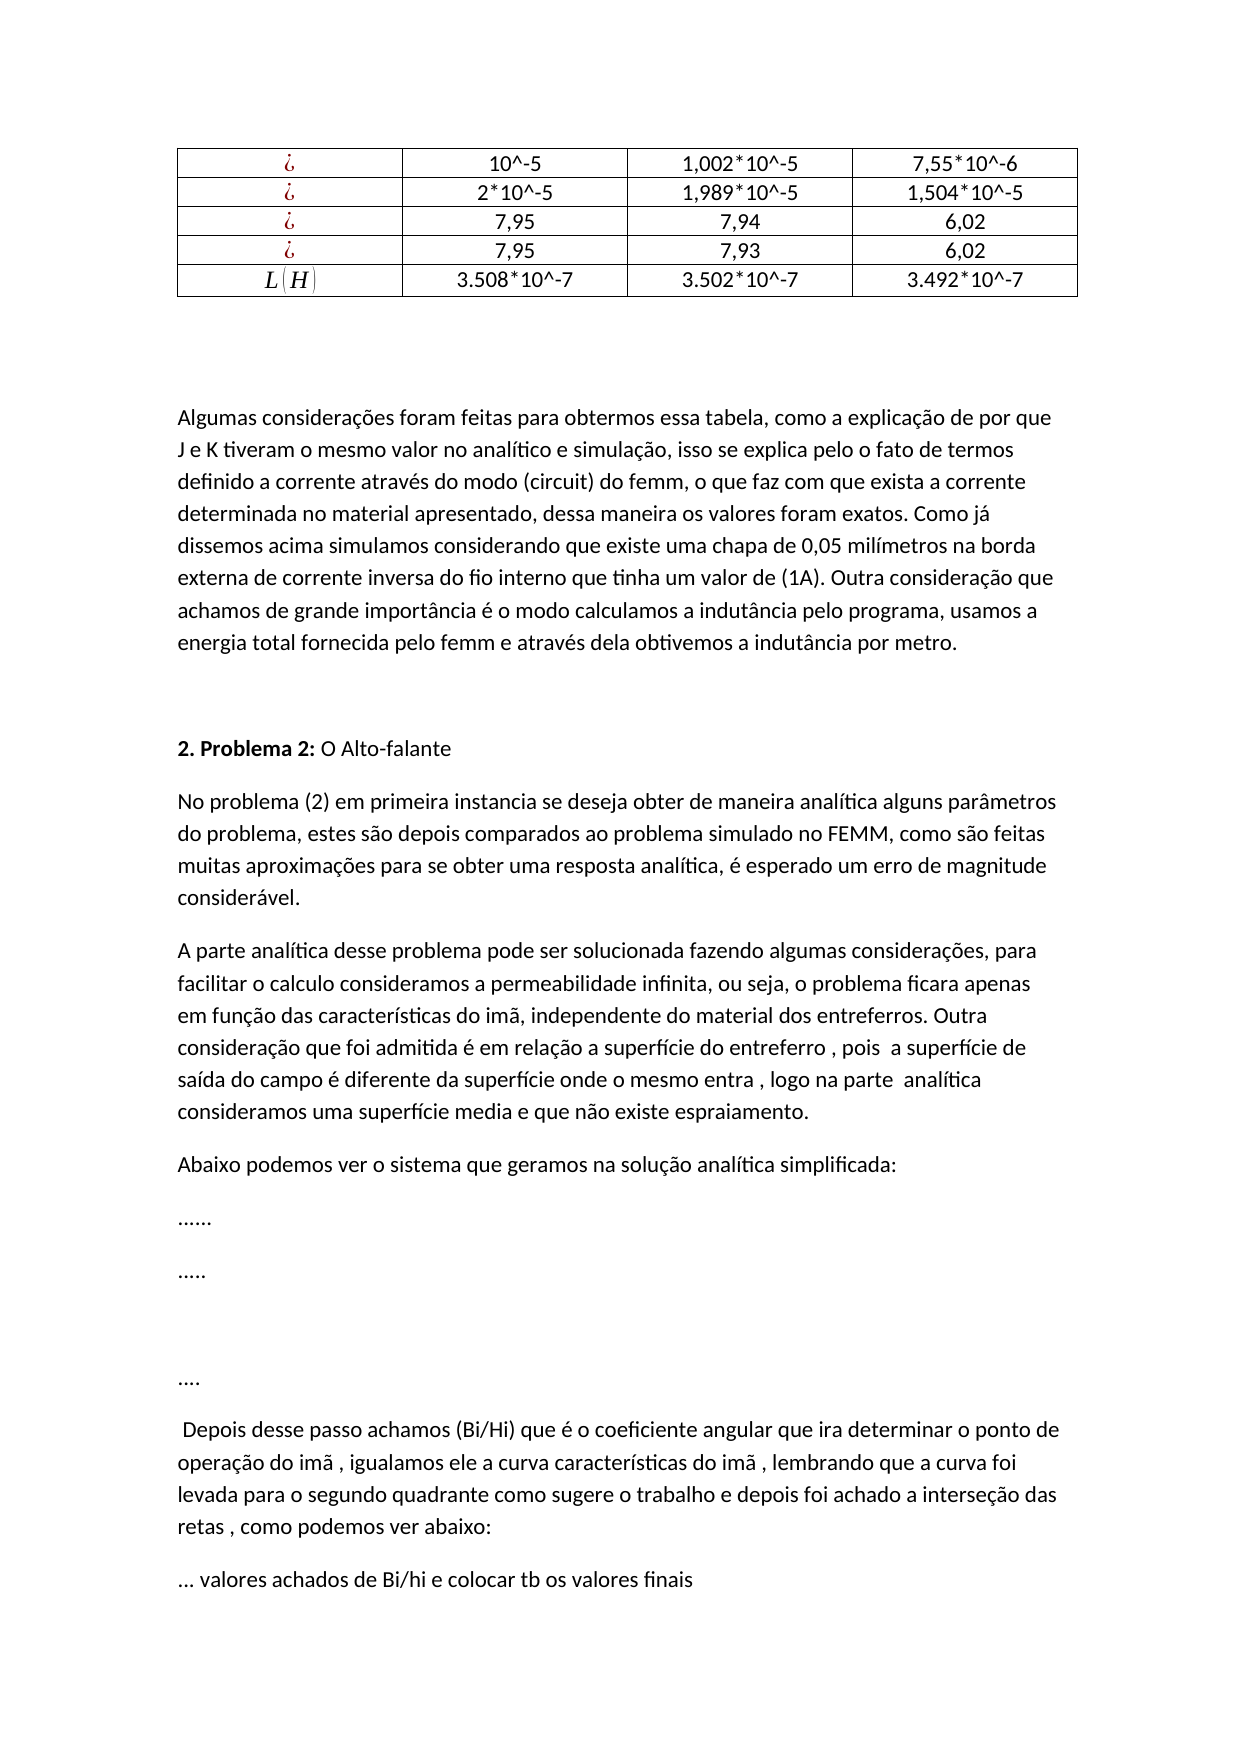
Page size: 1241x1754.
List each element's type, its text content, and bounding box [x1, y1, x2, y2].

table_cell [178, 149, 402, 177]
table_cell 7,94 [628, 207, 852, 235]
text ..... [177, 1257, 1063, 1284]
table_cell 6,02 [853, 236, 1077, 264]
table_cell 2*10^-5 [403, 178, 627, 206]
table_cell [178, 265, 402, 296]
text Algumas considerações foram feitas para obtermos essa tabela, como a explicação de por que J e K tiveram o mesmo valor no analítico e simulação, isso se explica pelo o fato de termos definido a corrente através do modo (circuit) do femm, o que faz com que exista a corrente determinada no material apresentado, dessa maneira os valores foram exatos. Como já dissemos acima simulamos considerando que existe uma chapa de 0,05 milímetros na borda externa de corrente inversa do fio interno que tinha um valor de (1A). Outra consideração que achamos de grande importância é o modo calculamos a indutância pelo programa, usamos a energia total fornecida pelo femm e através dela obtivemos a indutância por metro. [177, 403, 1063, 656]
table_cell 6,02 [853, 207, 1077, 235]
table_cell [178, 236, 402, 264]
table_cell 7,95 [403, 236, 627, 264]
text Depois desse passo achamos (Bi/Hi) que é o coeficiente angular que ira determinar o ponto de operação do imã , igualamos ele a curva características do imã , lembrando que a curva foi levada para o segundo quadrante como sugere o trabalho e depois foi achado a interseção das retas , como podemos ver abaixo: [177, 1416, 1063, 1540]
table_cell 3.492*10^-7 [853, 265, 1077, 296]
text 2. Problema 2: O Alto-falante [177, 734, 1063, 762]
table_cell 10^-5 [403, 149, 627, 177]
table_cell 1,002*10^-5 [628, 149, 852, 177]
table_cell 7,55*10^-6 [853, 149, 1077, 177]
table_cell 3.502*10^-7 [628, 265, 852, 296]
table_cell [178, 178, 402, 206]
text Abaixo podemos ver o sistema que geramos na solução analítica simplificada: [177, 1151, 1063, 1178]
text A parte analítica desse problema pode ser solucionada fazendo algumas considerações, para facilitar o calculo consideramos a permeabilidade infinita, ou seja, o problema ficara apenas em função das características do imã, independente do material dos entreferros. Outra consideração que foi admitida é em relação a superfície do entreferro , pois a superfície de saída do campo é diferente da superfície onde o mesmo entra , logo na parte analítica consideramos uma superfície media e que não existe espraiamento. [177, 937, 1063, 1126]
table_cell 1,504*10^-5 [853, 178, 1077, 206]
text No problema (2) em primeira instancia se deseja obter de maneira analítica alguns parâmetros do problema, estes são depois comparados ao problema simulado no FEMM, como são feitas muitas aproximações para se obter uma resposta analítica, é esperado um erro de magnitude considerável. [177, 787, 1063, 912]
text ...... [177, 1203, 1063, 1232]
table_cell [178, 207, 402, 235]
table_cell 7,95 [403, 207, 627, 235]
table_cell 7,93 [628, 236, 852, 264]
table_cell 1,989*10^-5 [628, 178, 852, 206]
table_cell 3.508*10^-7 [403, 265, 627, 296]
text ... valores achados de Bi/hi e colocar tb os valores finais [177, 1565, 1063, 1593]
text .... [177, 1363, 1063, 1391]
